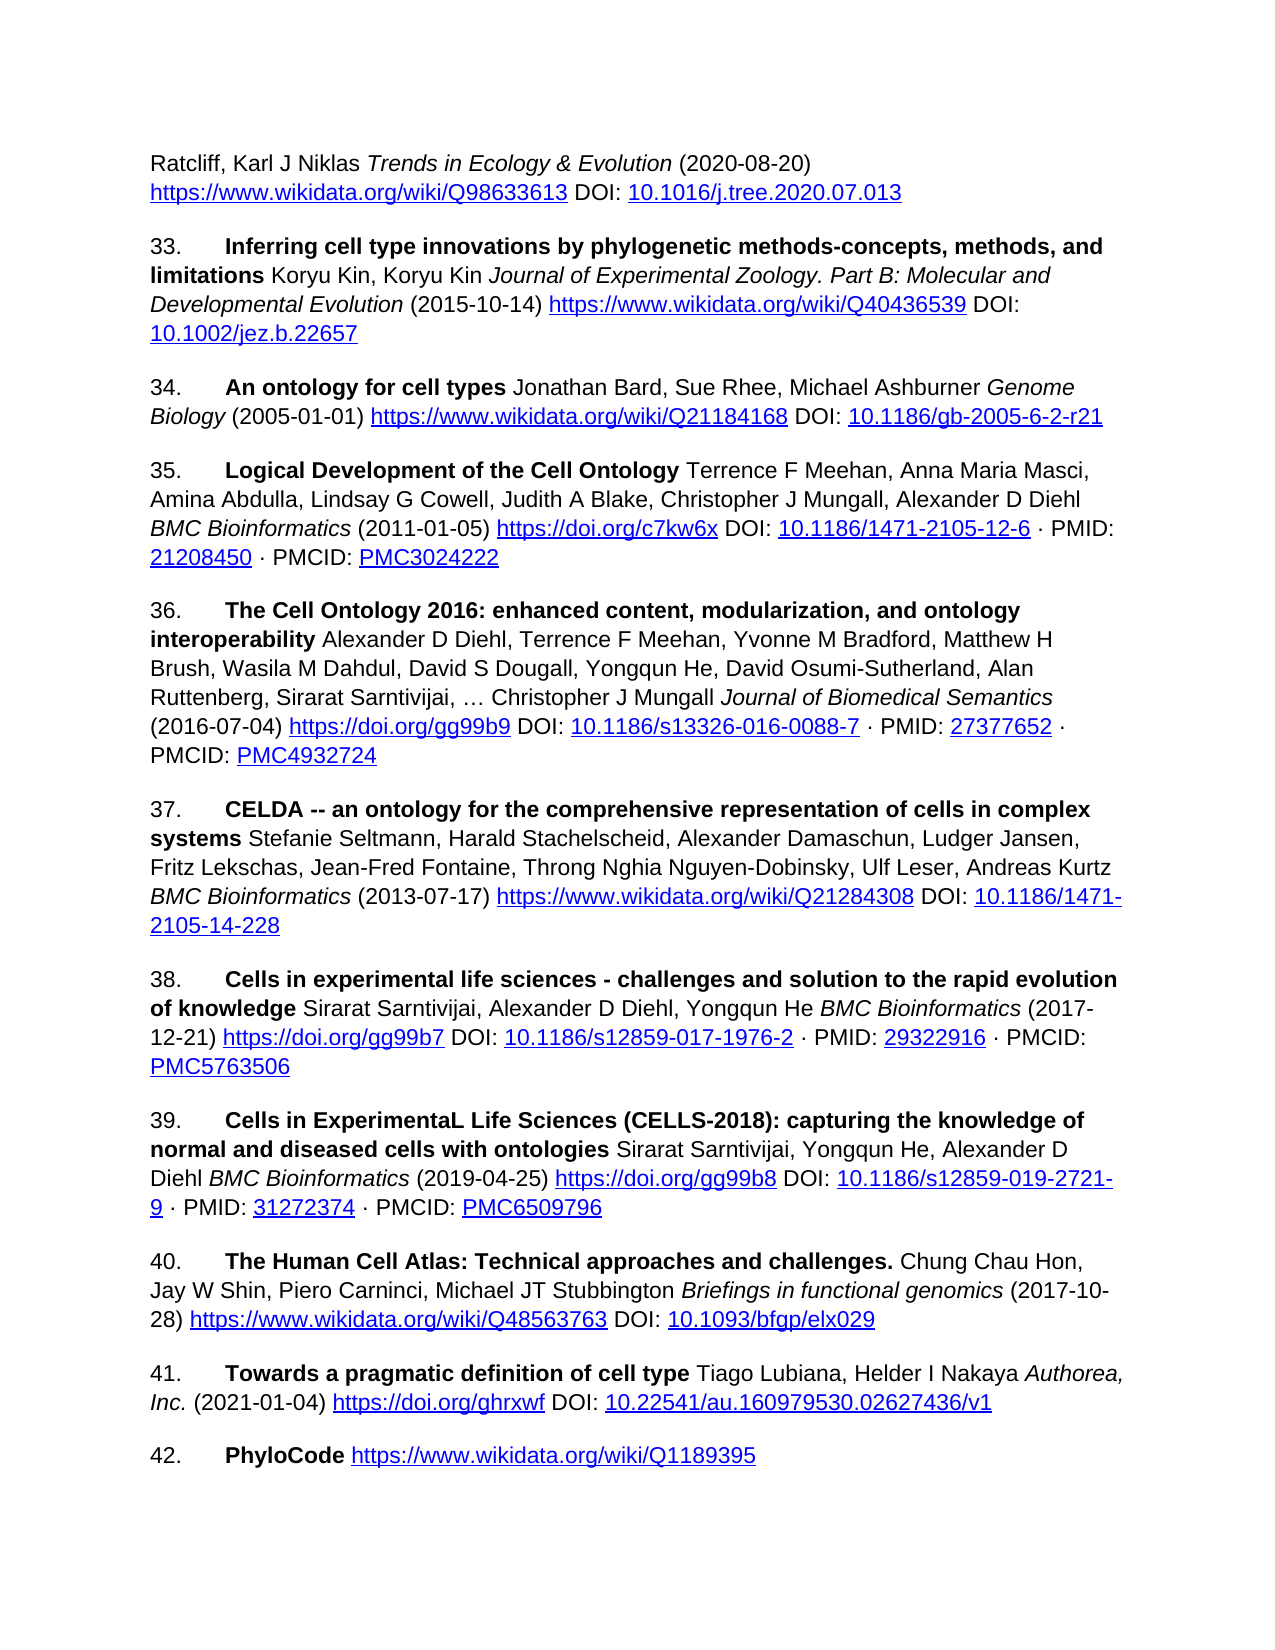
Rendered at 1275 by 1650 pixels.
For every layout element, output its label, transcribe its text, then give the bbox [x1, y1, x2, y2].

text 39. Cells in ExperimentaL Life Sciences (CELLS-2018): capturing the knowledge of normal and diseased cells with ontologies Sirarat Sarntivijai, Yongqun He, Alexander D Diehl BMC Bioinformatics (2019-04-25) https://doi.org/gg99b8 DOI: 10.1186/s12859-019-2721-9 · PMID: 31272374 · PMCID: PMC6509796 [150, 1107, 1125, 1220]
text 35. Logical Development of the Cell Ontology Terrence F Meehan, Anna Maria Masci, Amina Abdulla, Lindsay G Cowell, Judith A Blake, Christopher J Mungall, Alexander D Diehl BMC Bioinformatics (2011-01-05) https://doi.org/c7kw6x DOI: 10.1186/1471-2105-12-6 · PMID: 21208450 · PMCID: PMC3024222 [150, 457, 1125, 570]
text 42. PhyloCode https://www.wikidata.org/wiki/Q1189395 [150, 1442, 1125, 1469]
text 33. Inferring cell type innovations by phylogenetic methods-concepts, methods, and limitations Koryu Kin, Koryu Kin Journal of Experimental Zoology. Part B: Molecular and Developmental Evolution (2015-10-14) https://www.wikidata.org/wiki/Q40436539 DOI: 10.1002/jez.b.22657 [150, 233, 1125, 346]
text 40. The Human Cell Atlas: Technical approaches and challenges. Chung Chau Hon, Jay W Shin, Piero Carninci, Michael JT Stubbington Briefings in functional genomics (2017-10-28) https://www.wikidata.org/wiki/Q48563763 DOI: 10.1093/bfgp/elx029 [150, 1248, 1125, 1332]
text 38. Cells in experimental life sciences - challenges and solution to the rapid evolution of knowledge Sirarat Sarntivijai, Alexander D Diehl, Yongqun He BMC Bioinformatics (2017-12-21) https://doi.org/gg99b7 DOI: 10.1186/s12859-017-1976-2 · PMID: 29322916 · PMCID: PMC5763506 [150, 966, 1125, 1079]
text 37. CELDA -- an ontology for the comprehensive representation of cells in complex systems Stefanie Seltmann, Harald Stachelscheid, Alexander Damaschun, Ludger Jansen, Fritz Lekschas, Jean-Fred Fontaine, Throng Nghia Nguyen-Dobinsky, Ulf Leser, Andreas Kurtz BMC Bioinformatics (2013-07-17) https://www.wikidata.org/wiki/Q21284308 DOI: 10.1186/1471-2105-14-228 [150, 796, 1125, 938]
text 34. An ontology for cell types Jonathan Bard, Sue Rhee, Michael Ashburner Genome Biology (2005-01-01) https://www.wikidata.org/wiki/Q21184168 DOI: 10.1186/gb-2005-6-2-r21 [150, 374, 1125, 429]
text 36. The Cell Ontology 2016: enhanced content, modularization, and ontology interoperability Alexander D Diehl, Terrence F Meehan, Yvonne M Bradford, Matthew H Brush, Wasila M Dahdul, David S Dougall, Yongqun He, David Osumi-Sutherland, Alan Ruttenberg, Sirarat Sarntivijai, … Christopher J Mungall Journal of Biomedical Semantics (2016-07-04) https://doi.org/gg99b9 DOI: 10.1186/s13326-016-0088-7 · PMID: 27377652 · PMCID: PMC4932724 [150, 597, 1125, 769]
text 41. Towards a pragmatic definition of cell type Tiago Lubiana, Helder I Nakaya Authorea, Inc. (2021-01-04) https://doi.org/ghrxwf DOI: 10.22541/au.160979530.02627436/v1 [150, 1359, 1125, 1415]
